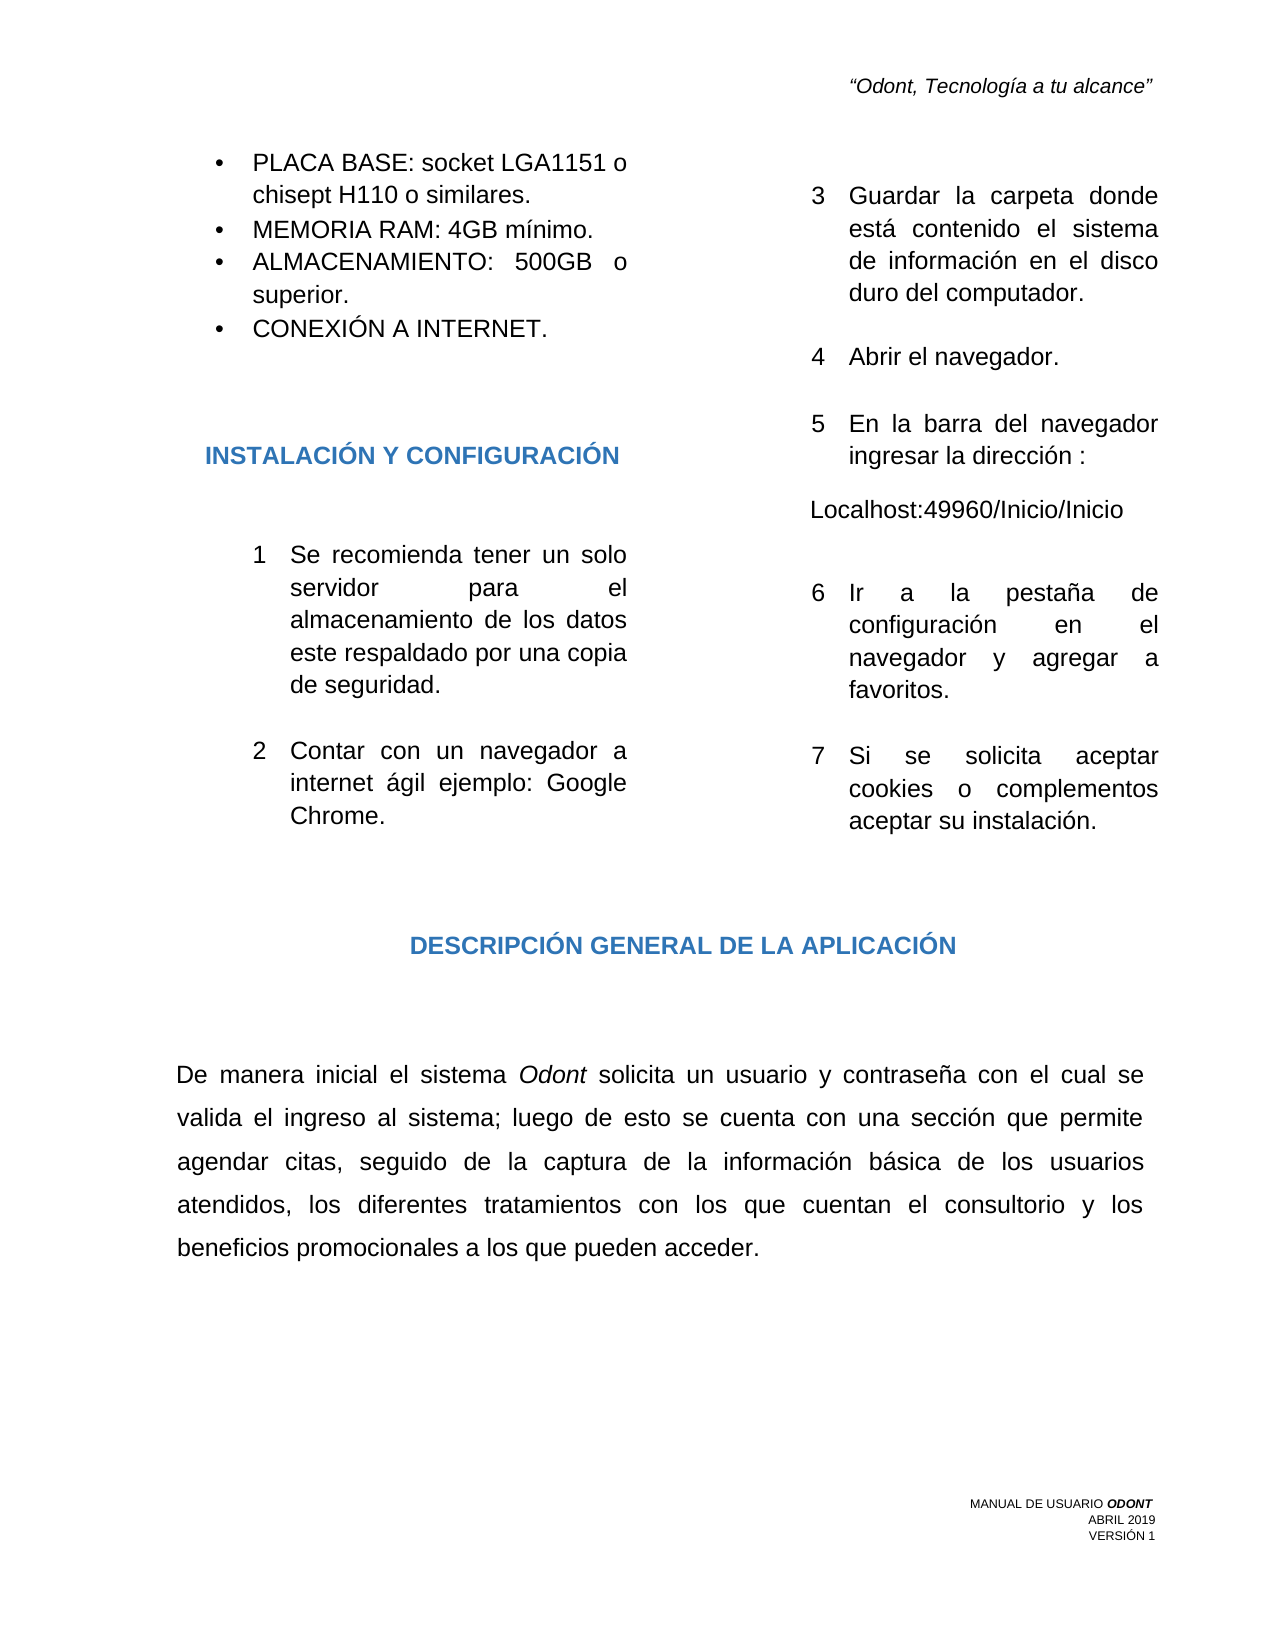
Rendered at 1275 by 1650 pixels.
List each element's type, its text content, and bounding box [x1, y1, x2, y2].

text De manera inicial el sistema Odont solicita un usuario y contraseña con el cual se valida el ingreso al sistema; luego de esto se cuenta con una sección que permite agendar citas, seguido de la captura de la información básica de los usuarios atendidos, los diferentes tratamientos con los que cuentan el consultorio y los beneficios promocionales a los que pueden acceder. [176, 1060, 1146, 1261]
list ALMACENAMIENTO: 500GB o superior. [215, 247, 628, 308]
list Si se solicita aceptar cookies o complementos aceptar su instalación. [811, 741, 1159, 835]
list Contar con un navegador a internet ágil ejemplo: Google Chrome. [252, 736, 628, 829]
list Ir a la pestaña de configuración en el navegador y agregar a favoritos. [811, 578, 1159, 704]
list Guardar la carpeta donde está contenido el sistema de información en el disco duro del computador. [811, 181, 1159, 307]
list CONEXIÓN A INTERNET. [215, 314, 628, 343]
subtitle INSTALACIÓN Y CONFIGURACIÓN [205, 441, 628, 469]
list MEMORIA RAM: 4GB mínimo. [215, 215, 628, 244]
list Se recomienda tener un solo servidor para el almacenamiento de los datos este respaldado por una copia de seguridad. [252, 540, 628, 699]
subtitle DESCRIPCIÓN GENERAL DE LA APLICACIÓN [409, 931, 1159, 959]
text Localhost:49960/Inicio/Inicio [810, 495, 1159, 523]
list En la barra del navegador ingresar la dirección : [811, 409, 1159, 470]
list PLACA BASE: socket LGA1151 o chisept H110 o similares. [215, 148, 628, 209]
list Abrir el navegador. [811, 342, 1159, 371]
